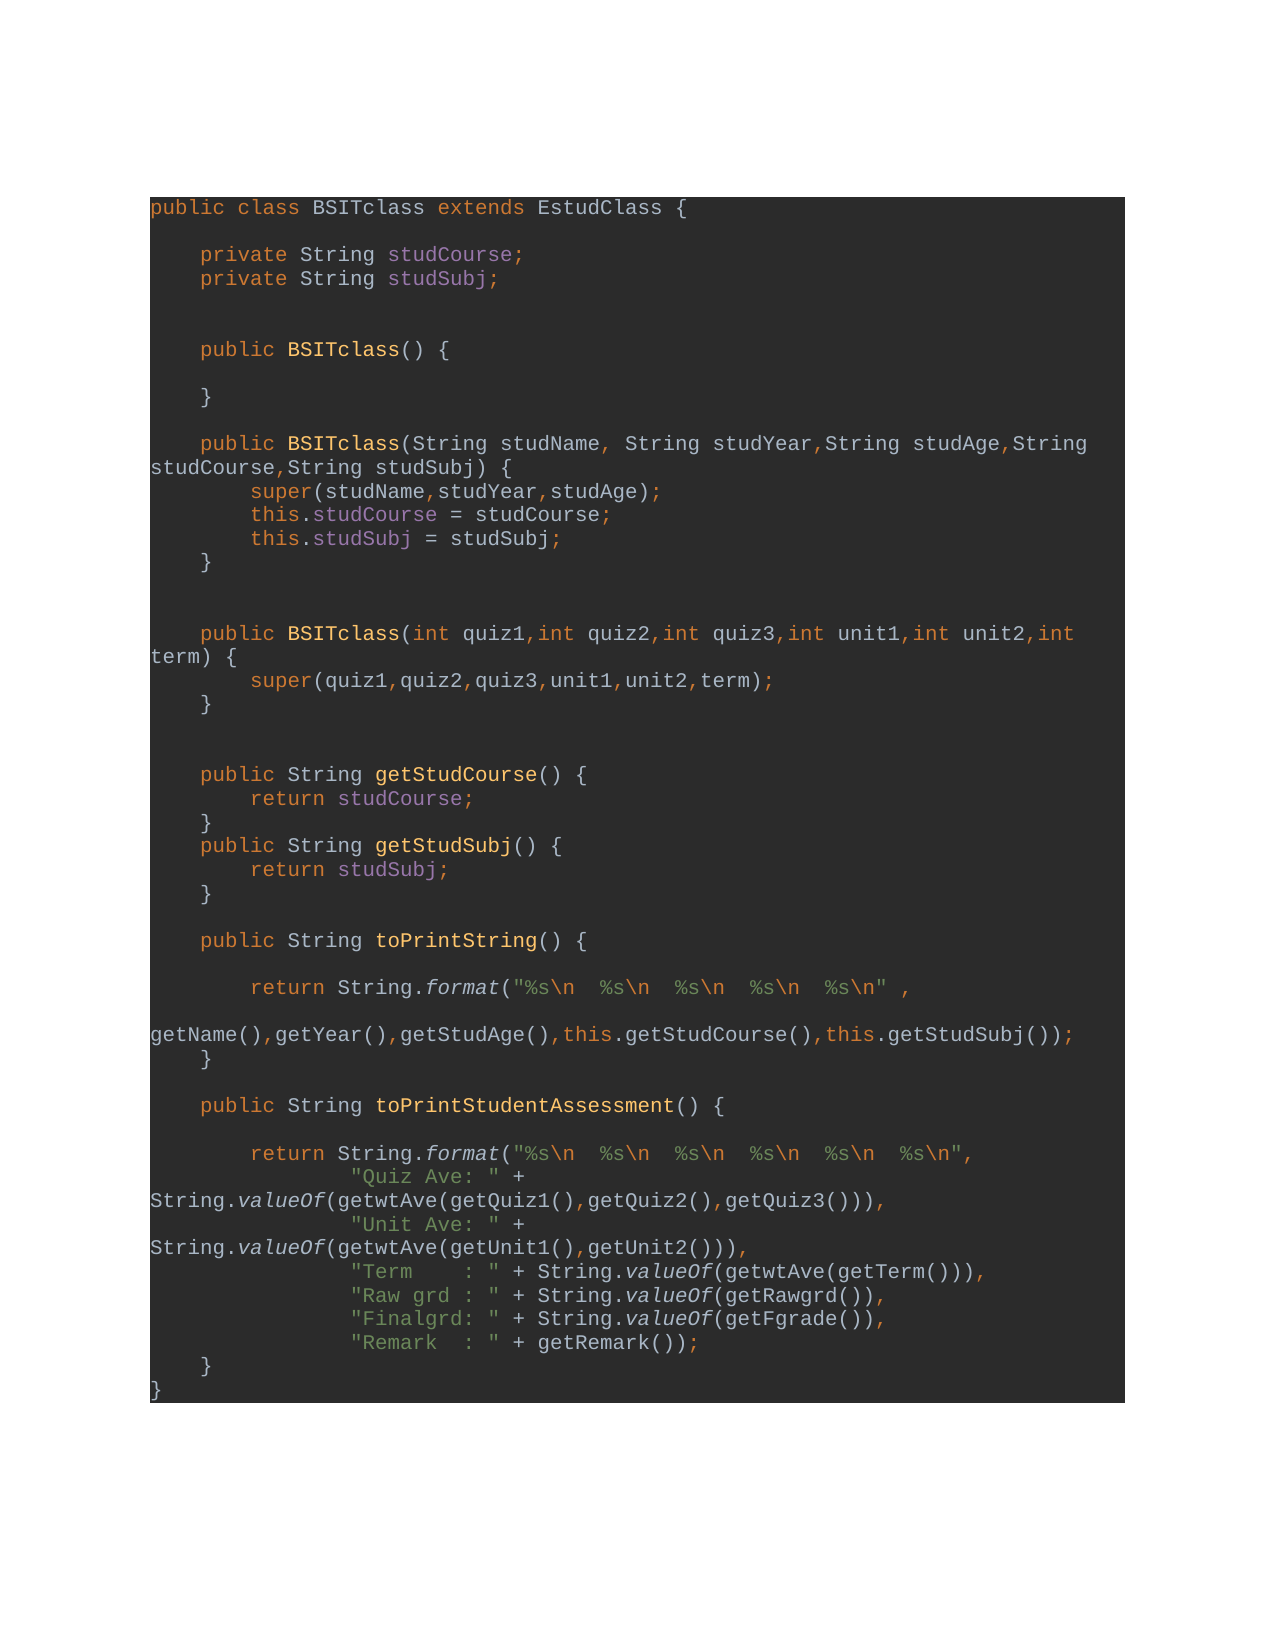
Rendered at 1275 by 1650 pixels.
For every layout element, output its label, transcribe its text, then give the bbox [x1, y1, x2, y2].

text public class BSITclass extends EstudClass { private String studCourse; private String studSubj; public BSITclass() { } public BSITclass(String studName, String studYear,String studAge,String studCourse,String studSubj) { super(studName,studYear,studAge); this.studCourse = studCourse; this.studSubj = studSubj; } public BSITclass(int quiz1,int quiz2,int quiz3,int unit1,int unit2,int term) { super(quiz1,quiz2,quiz3,unit1,unit2,term); } public String getStudCourse() { return studCourse; } public String getStudSubj() { return studSubj; } public String toPrintString() { return String.format("%s\n %s\n %s\n %s\n %s\n" , getName(),getYear(),getStudAge(),this.getStudCourse(),this.getStudSubj()); } public String toPrintStudentAssessment() { return String.format("%s\n %s\n %s\n %s\n %s\n %s\n", "Quiz Ave: " + String.valueOf(getwtAve(getQuiz1(),getQuiz2(),getQuiz3())), "Unit Ave: " + String.valueOf(getwtAve(getUnit1(),getUnit2())), "Term : " + String.valueOf(getwtAve(getTerm())), "Raw grd : " + String.valueOf(getRawgrd()), "Finalgrd: " + String.valueOf(getFgrade()), "Remark : " + getRemark()); } } [150, 197, 1125, 1403]
